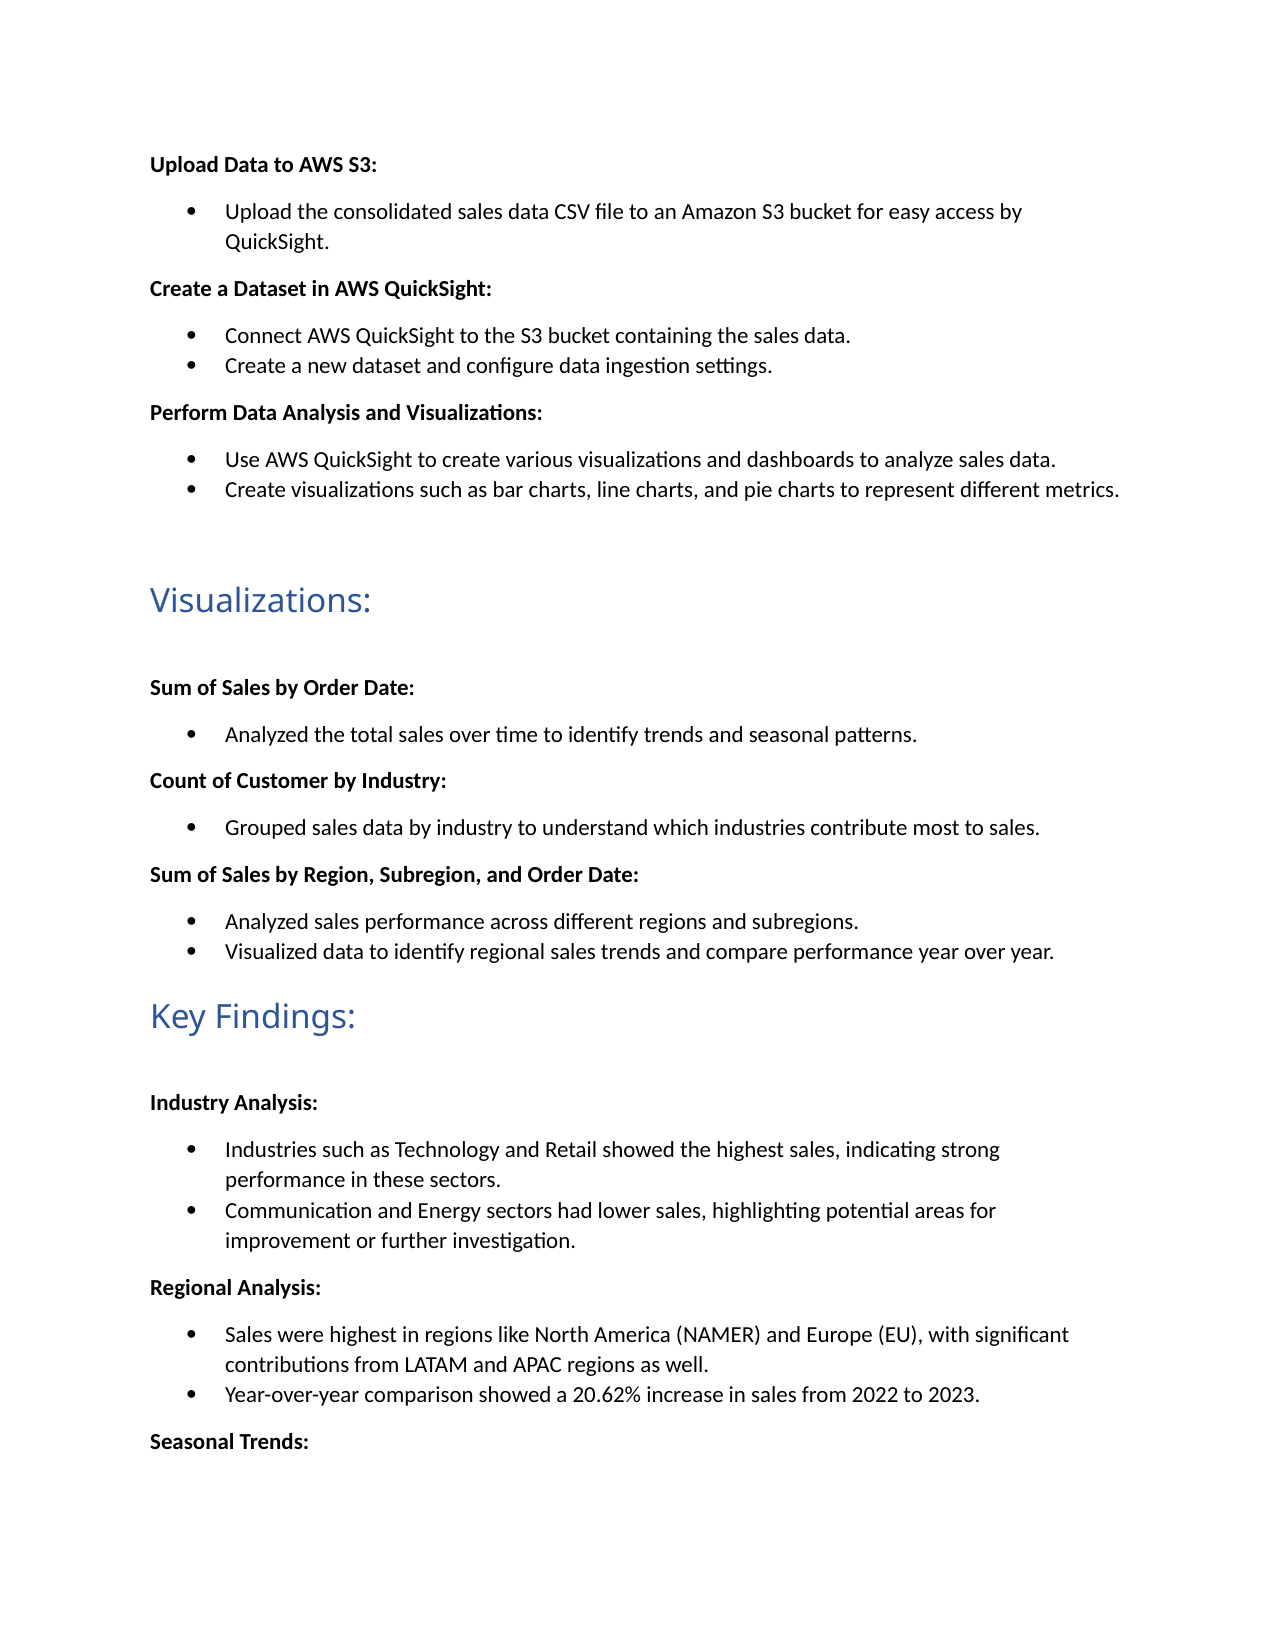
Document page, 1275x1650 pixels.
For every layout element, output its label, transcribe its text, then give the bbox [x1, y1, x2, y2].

text Regional Analysis: [150, 1273, 1125, 1301]
list Industries such as Technology and Retail showed the highest sales, indicating strong performance in these sectors. [187, 1135, 1125, 1194]
subtitle Visualizations: [150, 577, 1125, 622]
text Industry Analysis: [150, 1088, 1125, 1117]
list Connect AWS QuickSight to the S3 bucket containing the sales data. [187, 321, 1125, 349]
text Upload Data to AWS S3: [150, 150, 1125, 178]
text Seasonal Trends: [150, 1427, 1125, 1455]
text Count of Customer by Industry: [150, 767, 1125, 795]
subtitle Key Findings: [150, 993, 1125, 1038]
list Create a new dataset and configure data ingestion settings. [187, 351, 1125, 379]
text Sum of Sales by Order Date: [150, 673, 1125, 701]
list Analyzed the total sales over time to identify trends and seasonal patterns. [187, 720, 1125, 748]
list Grouped sales data by industry to understand which industries contribute most to sales. [187, 813, 1125, 842]
list Analyzed sales performance across different regions and subregions. [187, 907, 1125, 935]
list Create visualizations such as bar charts, line charts, and pie charts to represent different metrics. [187, 475, 1125, 503]
list Upload the consolidated sales data CSV file to an Amazon S3 bucket for easy access by QuickSight. [187, 197, 1125, 255]
text Create a Dataset in AWS QuickSight: [150, 274, 1125, 302]
text Sum of Sales by Region, Subregion, and Order Date: [150, 860, 1125, 888]
list Year-over-year comparison showed a 20.62% increase in sales from 2022 to 2023. [187, 1380, 1125, 1408]
list Communication and Energy sectors had lower sales, highlighting potential areas for improvement or further investigation. [187, 1196, 1125, 1254]
list Use AWS QuickSight to create various visualizations and dashboards to analyze sales data. [187, 445, 1125, 473]
list Sales were highest in regions like North America (NAMER) and Europe (EU), with significant contributions from LATAM and APAC regions as well. [187, 1320, 1125, 1378]
list Visualized data to identify regional sales trends and compare performance year over year. [187, 937, 1125, 966]
text Perform Data Analysis and Visualizations: [150, 398, 1125, 426]
